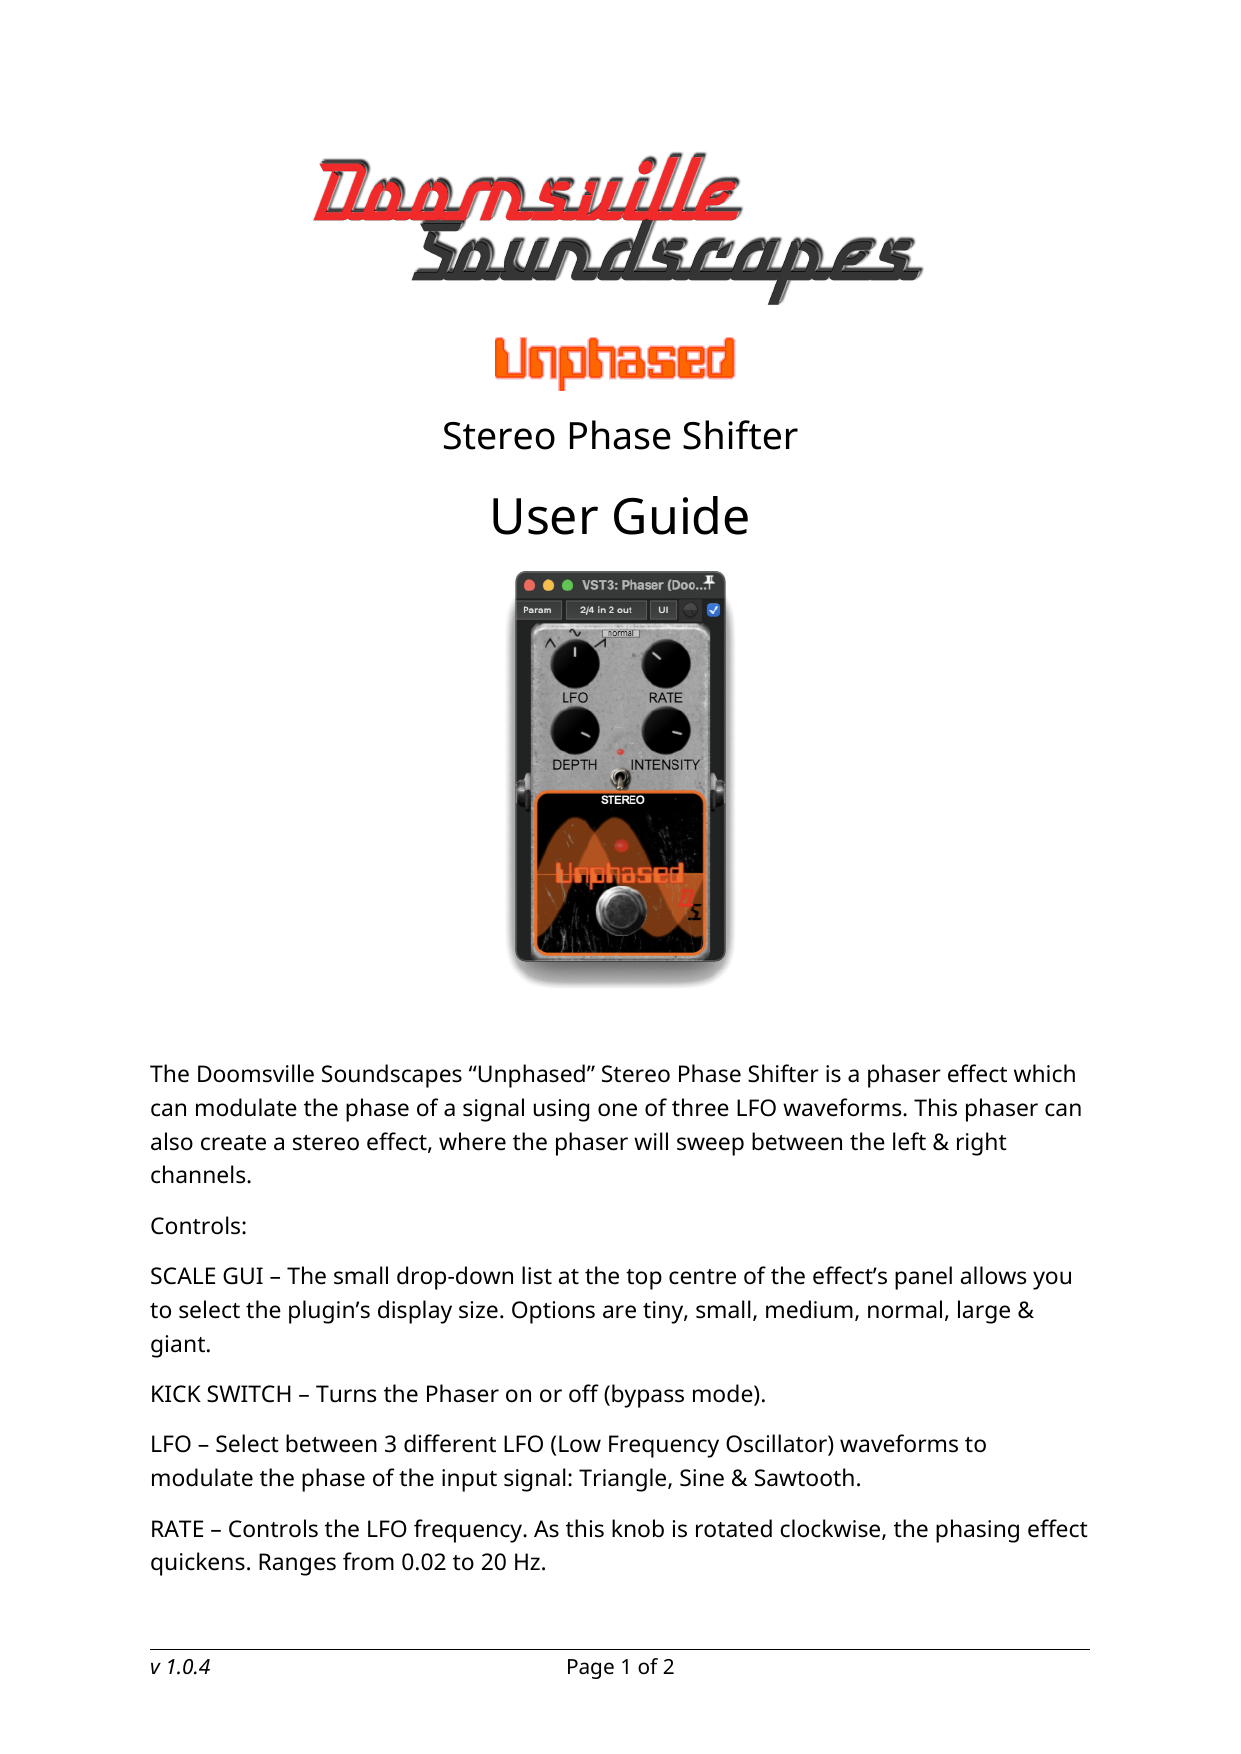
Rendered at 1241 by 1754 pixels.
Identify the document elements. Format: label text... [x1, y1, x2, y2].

text LFO – Select between 3 different LFO (Low Frequency Oscillator) waveforms to modulate the phase of the input signal: Triangle, Sine & Sawtooth. [150, 1428, 1090, 1493]
picture [308, 151, 930, 311]
text Stereo Phase Shifter [150, 409, 1090, 461]
picture [495, 337, 745, 391]
text The Doomsville Soundscapes “Unphased” Stereo Phase Shifter is a phaser effect which can modulate the phase of a signal using one of three LFO waveforms. This phaser can also create a stereo effect, where the phaser will sweep between the left & right channels. [150, 1058, 1090, 1190]
text SCALE GUI – The small drop-down list at the top centre of the effect’s panel allows you to select the plugin’s display size. Options are tiny, small, medium, normal, large & giant. [150, 1260, 1090, 1359]
text RATE – Controls the LFO frequency. As this knob is rotated clockwise, the phasing effect quickens. Ranges from 0.02 to 20 Hz. [150, 1512, 1090, 1577]
text Controls: [150, 1209, 1090, 1241]
picture [504, 571, 736, 989]
text KICK SWITCH – Turns the Phaser on or off (bypass mode). [150, 1378, 1090, 1409]
text User Guide [150, 481, 1090, 549]
